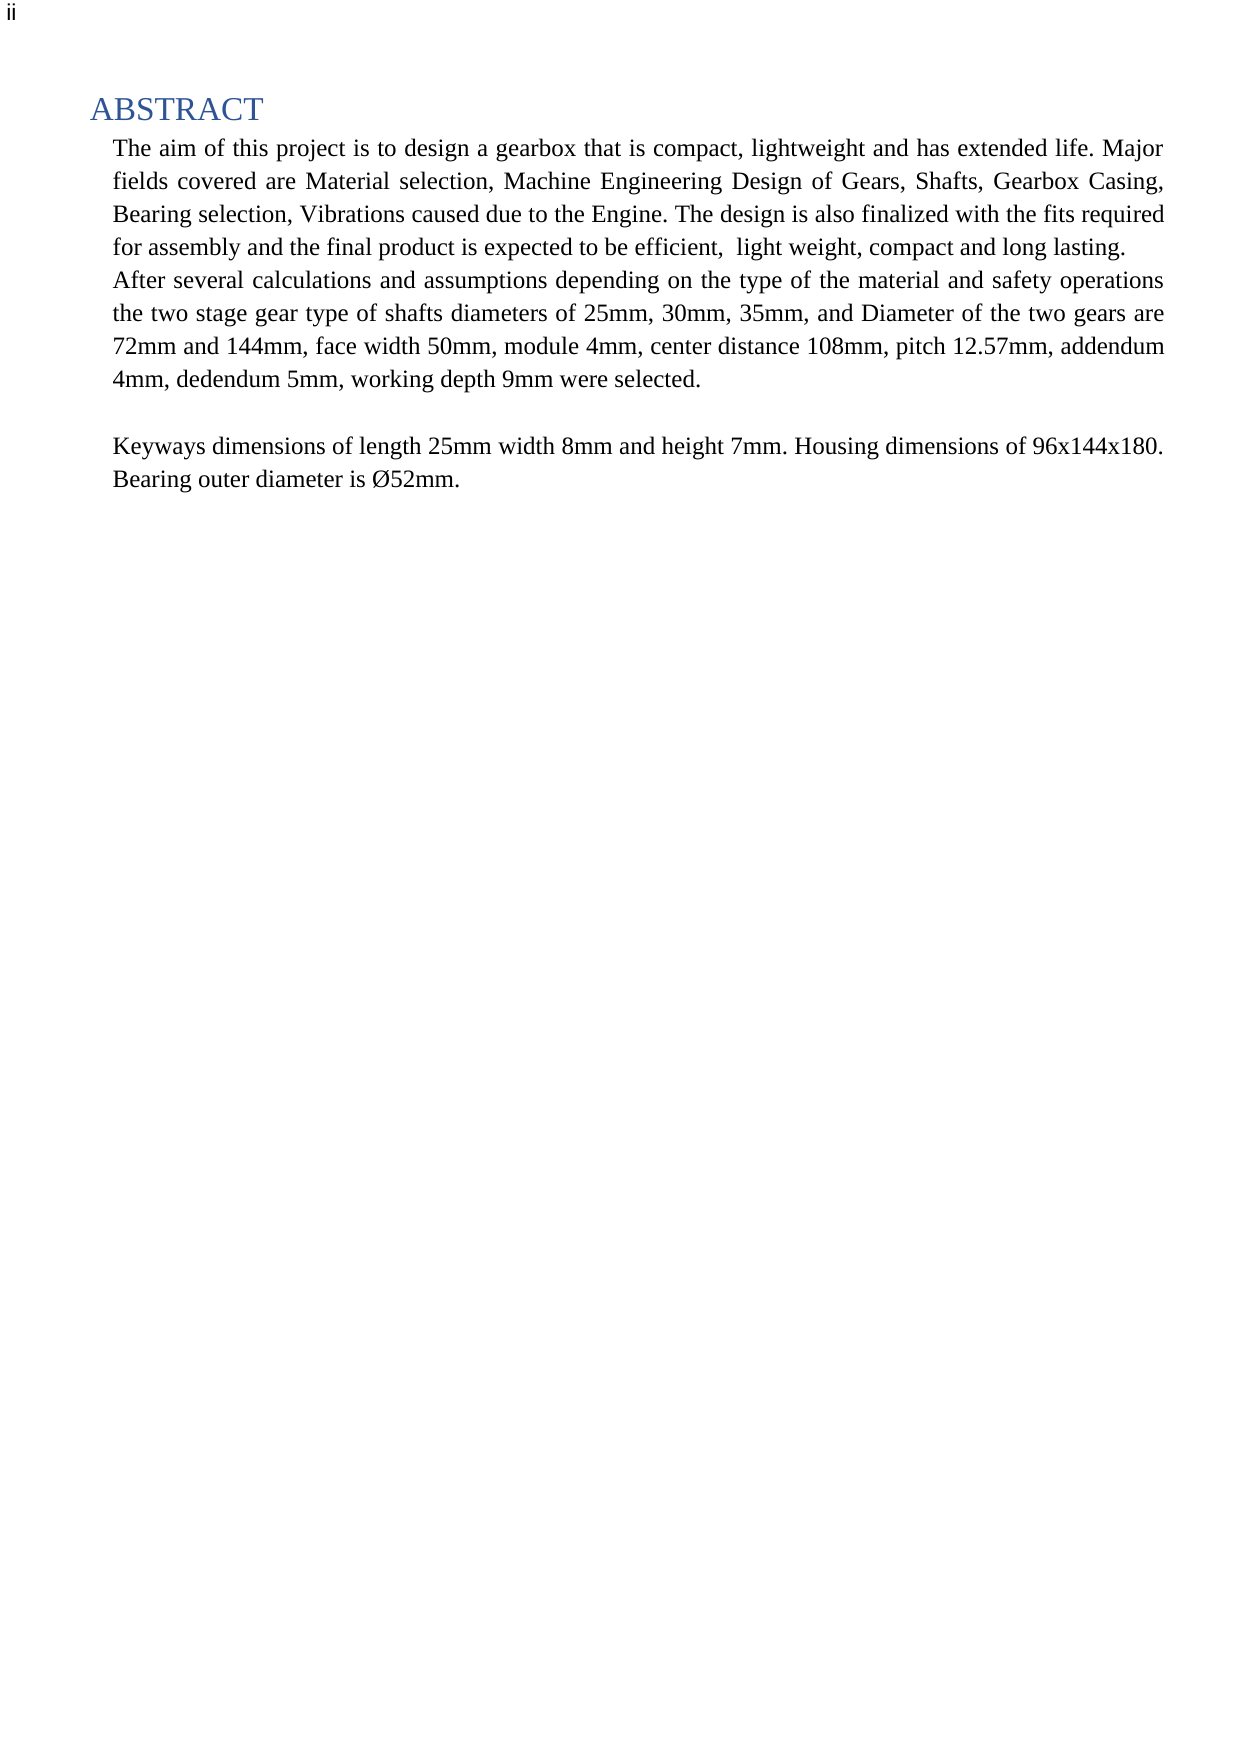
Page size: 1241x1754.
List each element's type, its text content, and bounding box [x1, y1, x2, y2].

text After several calculations and assumptions depending on the type of the material and safety operations the two stage gear type of shafts diameters of 25mm, 30mm, 35mm, and Diameter of the two gears are 72mm and 144mm, face width 50mm, module 4mm, center distance 108mm, pitch 12.57mm, addendum 4mm, dedendum 5mm, working depth 9mm were selected. [112, 265, 1166, 393]
text Keyways dimensions of length 25mm width 8mm and height 7mm. Housing dimensions of 96x144x180. Bearing outer diameter is Ø52mm. [112, 431, 1165, 493]
subtitle ABSTRACT [89, 89, 1178, 128]
text The aim of this project is to design a gearbox that is compact, lightweight and has extended life. Major fields covered are Material selection, Machine Engineering Design of Gears, Shafts, Gearbox Casing, Bearing selection, Vibrations caused due to the Engine. The design is also finalized with the fits required for assembly and the final product is expected to be efficient, light weight, compact and long lasting. [112, 133, 1166, 261]
